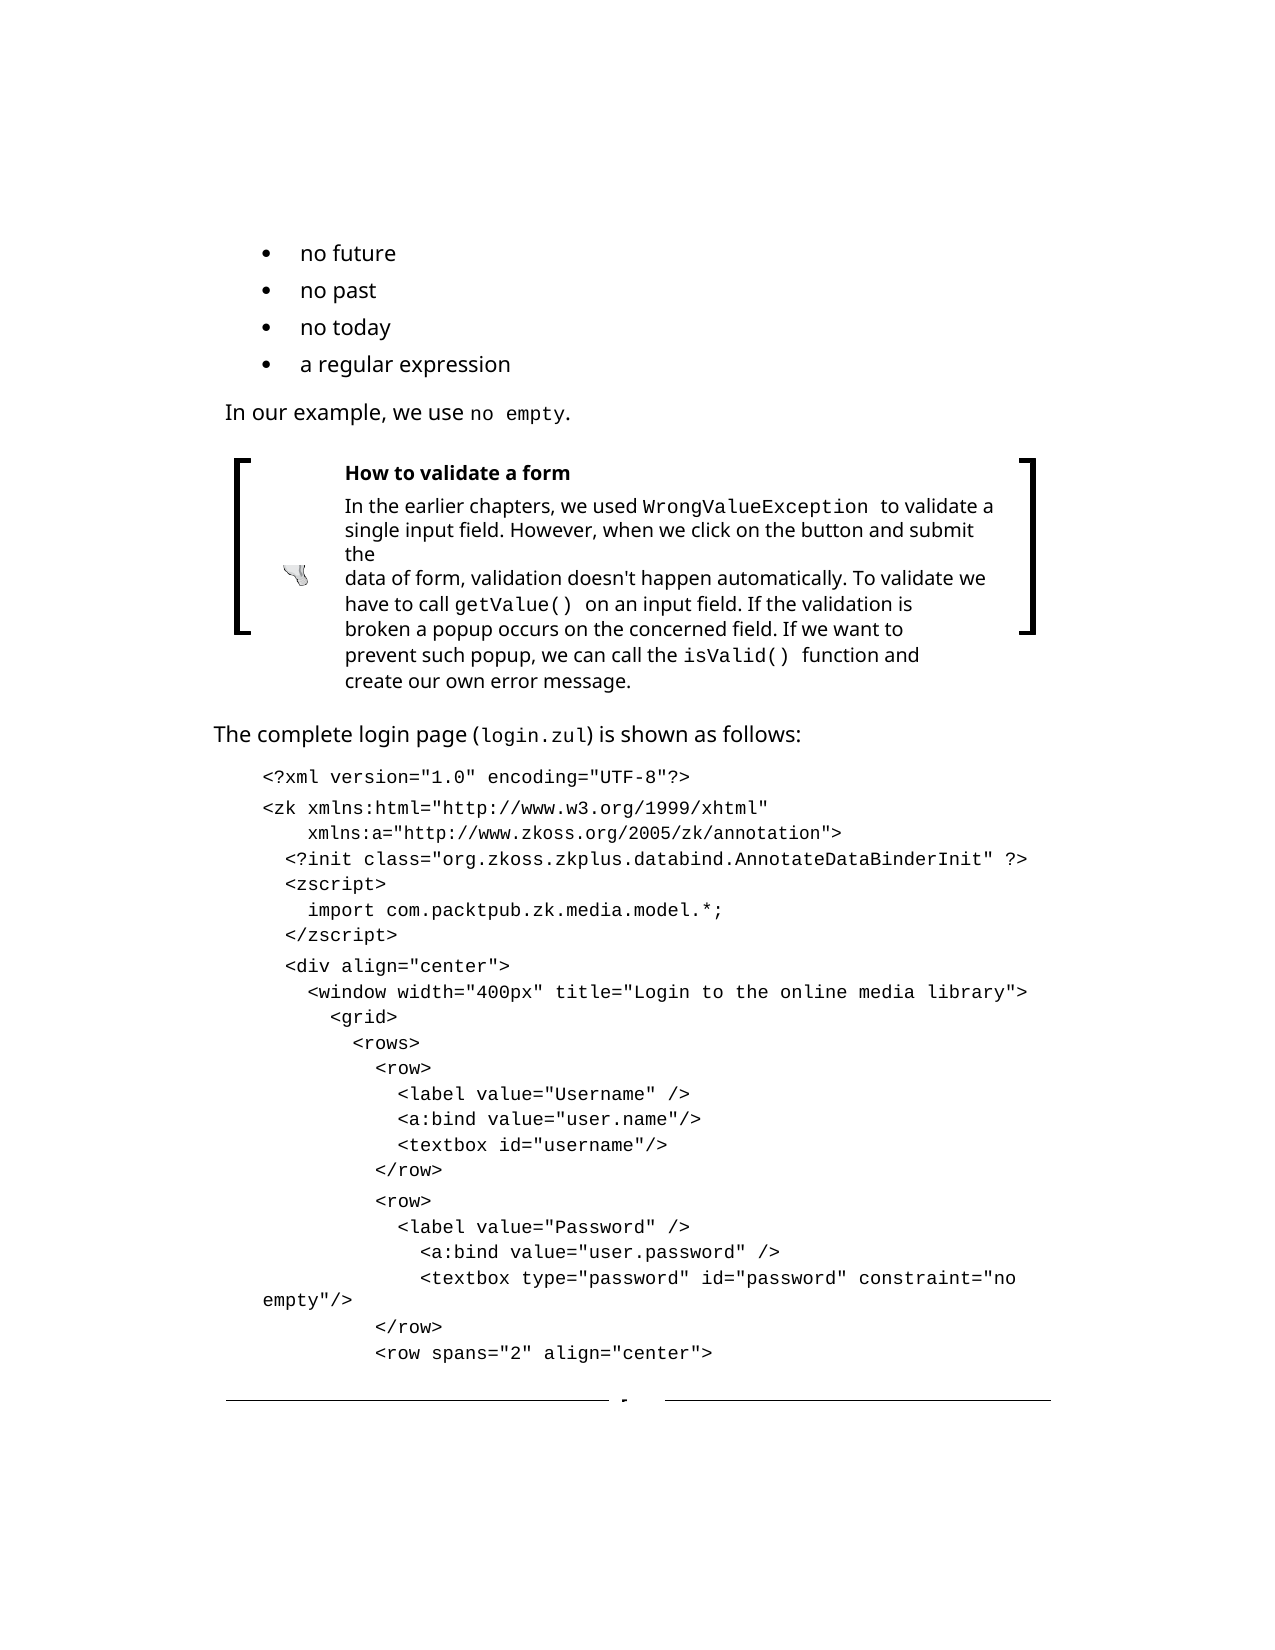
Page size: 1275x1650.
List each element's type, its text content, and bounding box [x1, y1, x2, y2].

text </row> [375, 1318, 1096, 1339]
text import com.packtpub.zk.media.model.*; [307, 901, 1044, 922]
list a regular expression [262, 349, 1096, 378]
text <row> [179, 1192, 627, 1213]
text <zscript> [285, 875, 1044, 896]
picture [276, 565, 308, 586]
text </zscript> [285, 926, 1044, 947]
text In our example, we use no empty. [225, 397, 1044, 426]
text <?xml version="1.0" encoding="UTF-8"?> [262, 768, 1044, 789]
text <textbox id="username"/> [397, 1136, 1044, 1157]
text <a:bind value="user.password" /> [420, 1243, 1044, 1264]
text empty"/> [262, 1291, 354, 1312]
text <div align="center"> [285, 957, 1044, 978]
subtitle How to validate a form [344, 459, 1044, 486]
text <label value="Password" /> [397, 1218, 1044, 1239]
subtitle no future [262, 238, 1096, 268]
text <row> [179, 1059, 627, 1080]
text </row> [375, 1161, 1044, 1182]
text <window width="400px" title="Login to the online media library"> [307, 983, 1044, 1004]
text data of form, validation doesn't happen automatically. To validate we [276, 566, 1044, 591]
text <row spans="2" align="center"> [375, 1343, 1096, 1365]
text <?init class="org.zkoss.zkplus.databind.AnnotateDataBinderInit" ?> [285, 849, 1044, 871]
text have to call getValue() on an input field. If the validation is broken a popup occurs on the concerned field. If we want to prevent such popup, we can call the isValid() function and create our own error message. [344, 591, 981, 694]
text <label value="Username" /> [397, 1085, 1044, 1106]
text <grid> [330, 1008, 1044, 1029]
text <textbox type="password" id="password" constraint="no [420, 1269, 1044, 1290]
list no past [262, 275, 1096, 305]
text In the earlier chapters, we used WrongValueException to validate a single input field. However, when we click on the button and submit the [344, 494, 1007, 566]
text <a:bind value="user.name"/> [397, 1110, 1044, 1131]
text The complete login page (login.zul) is shown as follows: [179, 719, 835, 749]
text <zk xmlns:html="http://www.w3.org/1999/xhtml" xmlns:a="http://www.zkoss.org/2005/zk/annotation"> [262, 799, 1044, 845]
text <rows> [352, 1034, 1044, 1055]
list no today [262, 312, 1096, 342]
